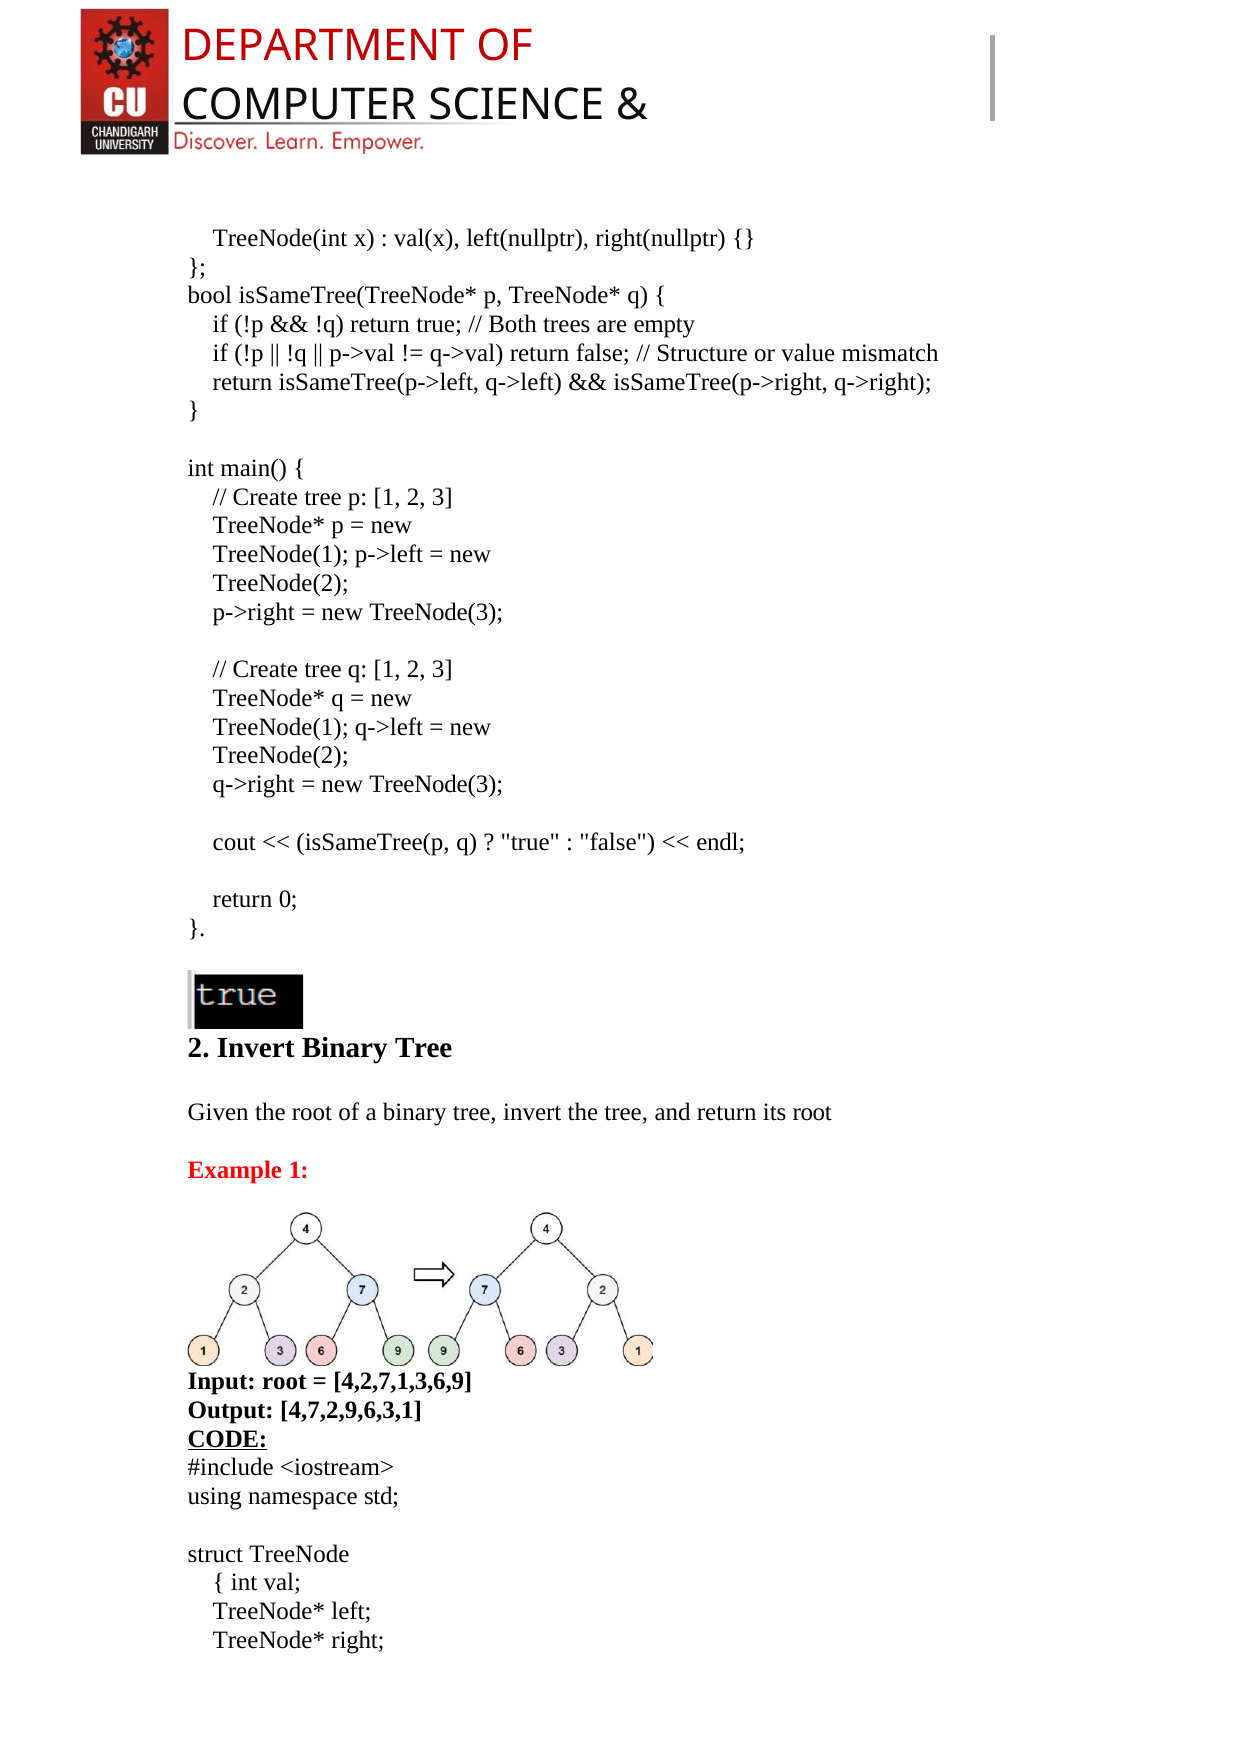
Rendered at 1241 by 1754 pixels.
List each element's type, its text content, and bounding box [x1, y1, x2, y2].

text q->right = new TreeNode(3); [212, 769, 1226, 798]
picture [80, 8, 545, 155]
text cout << (isSameTree(p, q) ? "true" : "false") << endl; [212, 827, 1226, 856]
text Output: [4,7,2,9,6,3,1] CODE: [187, 1395, 465, 1452]
text }. [187, 913, 1226, 942]
subtitle Invert Binary Tree [187, 970, 1226, 1064]
text // Create tree p: [1, 2, 3] TreeNode* p = new TreeNode(1); p->left = new TreeNode(2); [212, 482, 554, 597]
text if (!p || !q || p->val != q->val) return false; // Structure or value mismatch return isSameTree(p->left, q->left) && isSameTree(p->right, q->right); [212, 338, 947, 396]
text // Create tree q: [1, 2, 3] TreeNode* q = new TreeNode(1); q->left = new TreeNode(2); [212, 654, 554, 769]
text bool isSameTree(TreeNode* p, TreeNode* q) { [187, 281, 1226, 309]
text if (!p && !q) return true; // Both trees are empty [212, 309, 1226, 338]
text p->right = new TreeNode(3); [212, 597, 1226, 626]
text Input: root = [4,2,7,1,3,6,9] [187, 1210, 1226, 1395]
text } [187, 396, 1226, 424]
text int main() { [187, 453, 1226, 482]
text #include <iostream> using namespace std; [187, 1452, 417, 1510]
text Example 1: [187, 1155, 1226, 1183]
text return 0; [212, 884, 1226, 913]
text struct TreeNode { int val; TreeNode* left; TreeNode* right; [187, 1539, 386, 1654]
text TreeNode(int x) : val(x), left(nullptr), right(nullptr) {} [212, 223, 1226, 252]
text Given the root of a binary tree, invert the tree, and return its root [187, 1097, 1226, 1126]
text }; [187, 252, 1226, 281]
